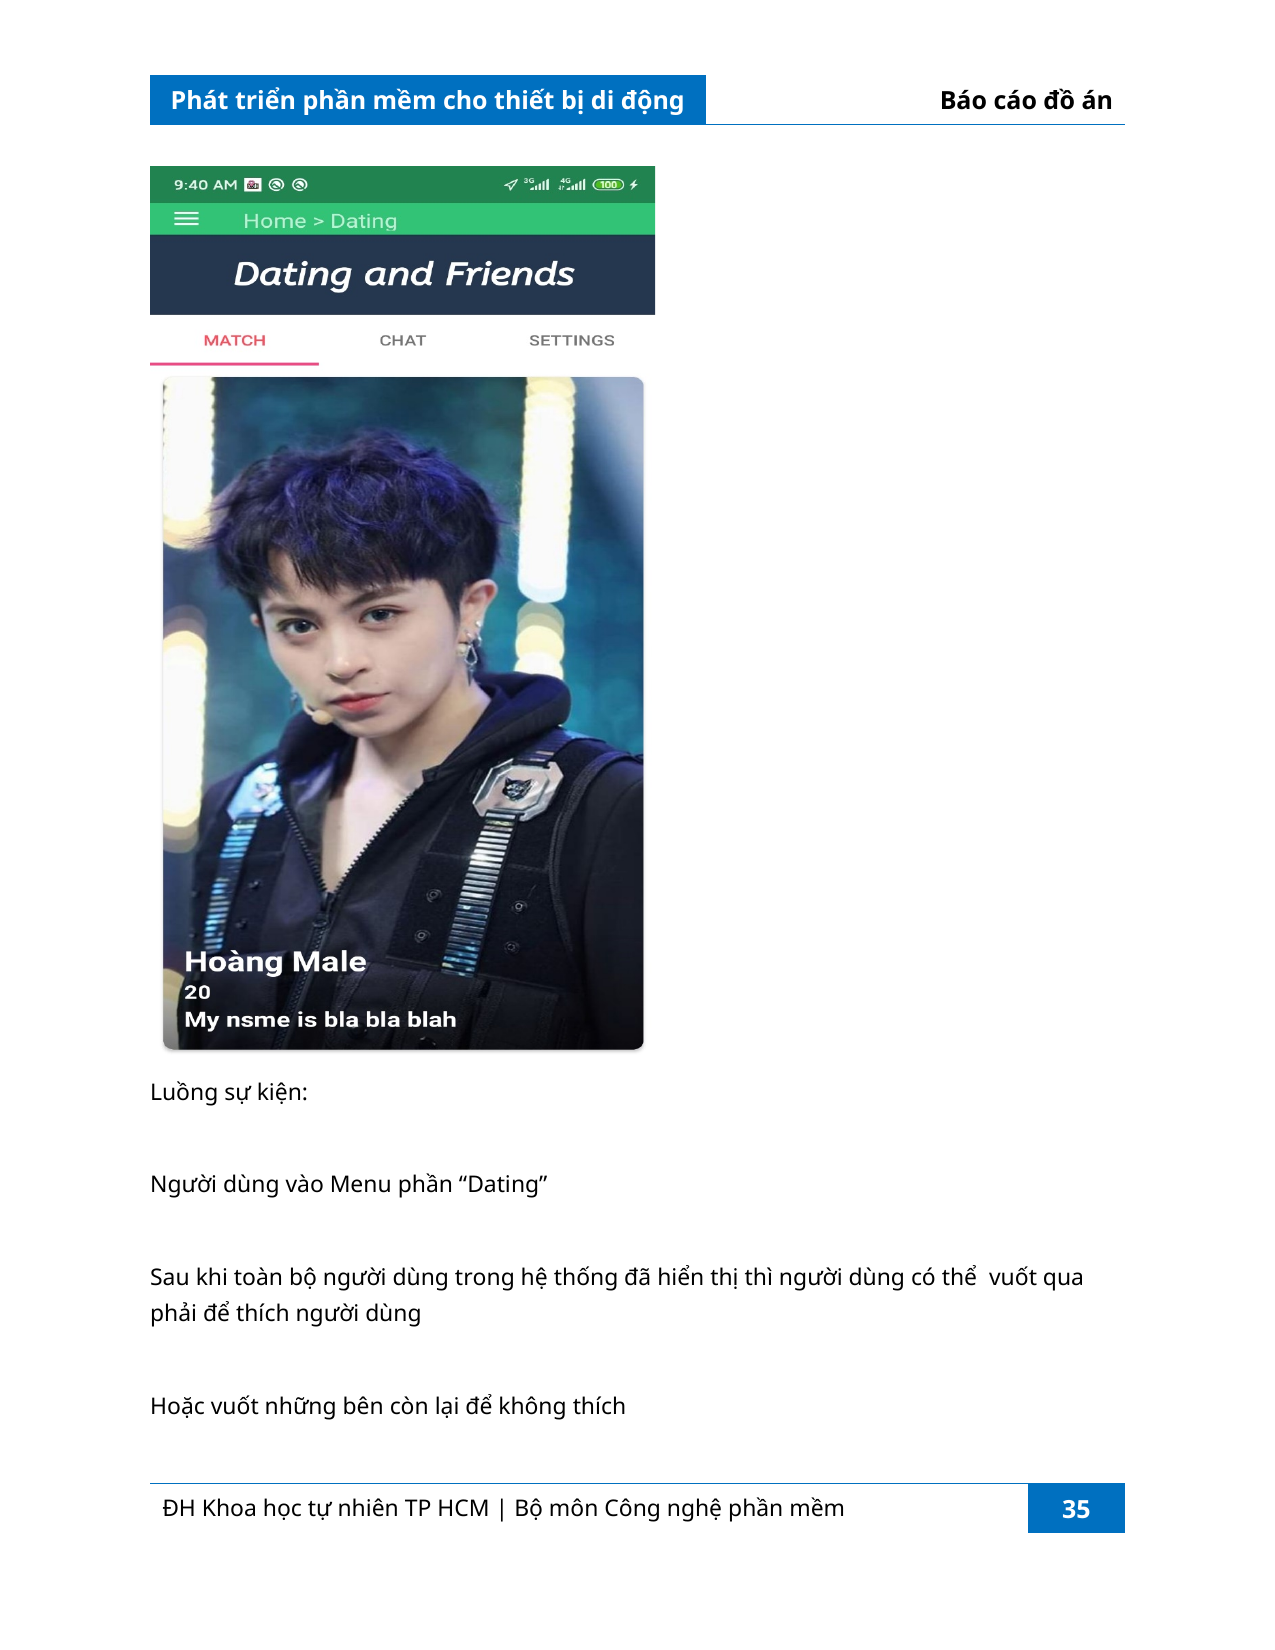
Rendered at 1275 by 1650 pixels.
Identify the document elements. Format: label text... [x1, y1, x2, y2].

text Người dùng vào Menu phần “Dating” [150, 1168, 1125, 1199]
text Sau khi toàn bộ người dùng trong hệ thống đã hiển thị thì người dùng có thể vuốt qua phải để thích người dùng [150, 1261, 1125, 1328]
text Hoặc vuốt những bên còn lại để không thích [150, 1390, 1125, 1421]
text Luồng sự kiện: [150, 1076, 1125, 1107]
picture [150, 166, 656, 1061]
